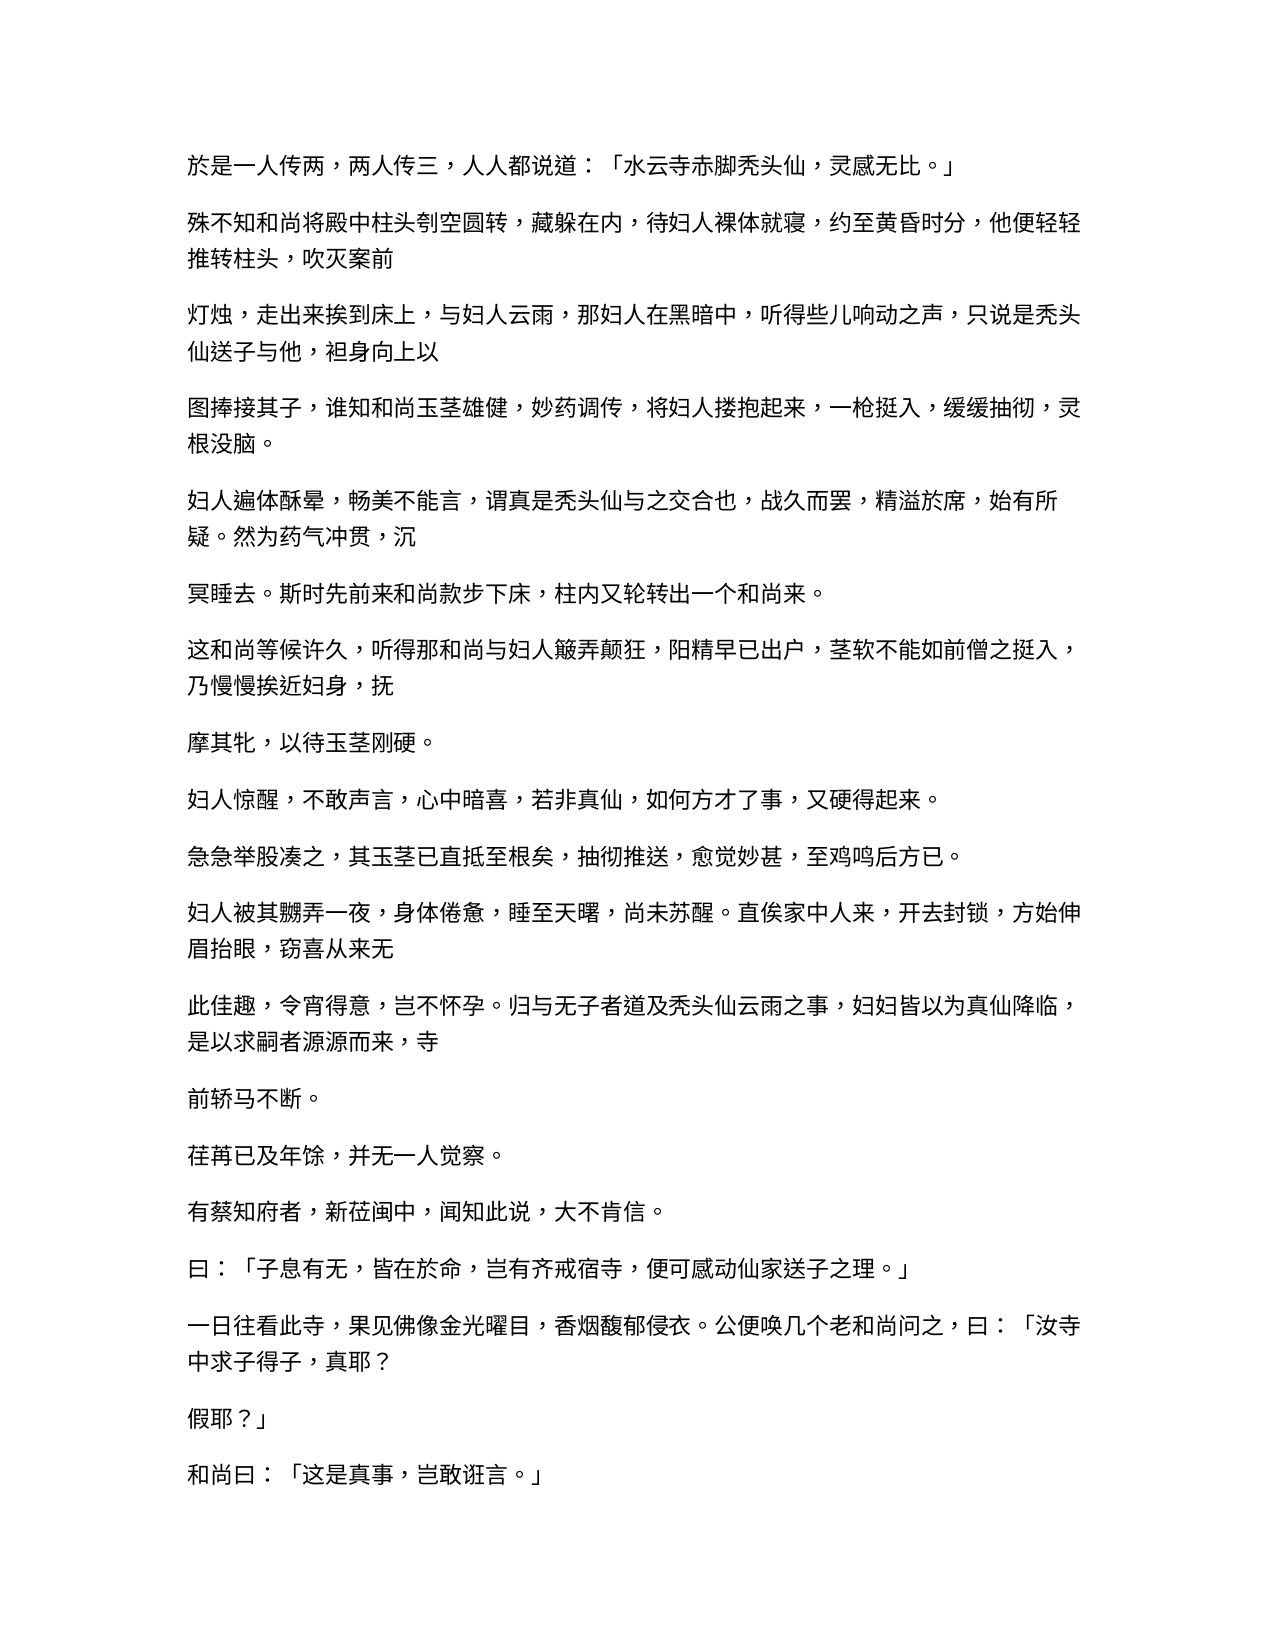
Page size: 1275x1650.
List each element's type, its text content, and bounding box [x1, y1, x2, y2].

text 这和尚等候许久，听得那和尚与妇人簸弄颠狂，阳精早已出户，茎软不能如前僧之挺入，乃慢慢挨近妇身，抚 [187, 634, 1087, 702]
text 急急举股凑之，其玉茎已直抵至根矣，抽彻推送，愈觉妙甚，至鸡鸣后方已。 [187, 841, 1087, 872]
text 荏苒已及年馀，并无一人觉察。 [187, 1139, 1087, 1171]
text 此佳趣，令宵得意，岂不怀孕。归与无子者道及秃头仙云雨之事，妇妇皆以为真仙降临，是以求嗣者源源而来，寺 [187, 990, 1087, 1057]
text 灯烛，走出来挨到床上，与妇人云雨，那妇人在黑暗中，听得些儿响动之声，只说是秃头仙送子与他，袒身向上以 [187, 299, 1087, 367]
text 前轿马不断。 [187, 1083, 1087, 1114]
text 殊不知和尚将殿中柱头刳空圆转，藏躲在内，待妇人裸体就寝，约至黄昏时分，他便轻轻推转柱头，吹灭案前 [187, 207, 1087, 274]
text 冥睡去。斯时先前来和尚款步下床，柱内又轮转出一个和尚来。 [187, 578, 1087, 609]
text 假耶？」 [187, 1403, 1087, 1434]
text 曰：「子息有无，皆在於命，岂有齐戒宿寺，便可感动仙家送子之理。」 [187, 1253, 1087, 1284]
text 妇人遍体酥晕，畅美不能言，谓真是秃头仙与之交合也，战久而罢，精溢於席，始有所疑。然为药气冲贯，沉 [187, 485, 1087, 552]
text 图捧接其子，谁知和尚玉茎雄健，妙药调传，将妇人搂抱起来，一枪挺入，缓缓抽彻，灵根没脑。 [187, 392, 1087, 459]
text 和尚曰：「这是真事，岂敢诳言。」 [187, 1459, 1087, 1491]
text 有蔡知府者，新莅闽中，闻知此说，大不肯信。 [187, 1196, 1087, 1228]
text 妇人惊醒，不敢声言，心中暗喜，若非真仙，如何方才了事，又硬得起来。 [187, 784, 1087, 815]
text 摩其牝，以待玉茎刚硬。 [187, 727, 1087, 758]
text 妇人被其嬲弄一夜，身体倦惫，睡至天曙，尚未苏醒。直俟家中人来，开去封锁，方始伸眉抬眼，窃喜从来无 [187, 897, 1087, 964]
text 一日往看此寺，果见佛像金光曜目，香烟馥郁侵衣。公便唤几个老和尚问之，曰：「汝寺中求子得子，真耶？ [187, 1310, 1087, 1377]
text 於是一人传两，两人传三，人人都说道：「水云寺赤脚秃头仙，灵感无比。」 [187, 150, 1087, 181]
